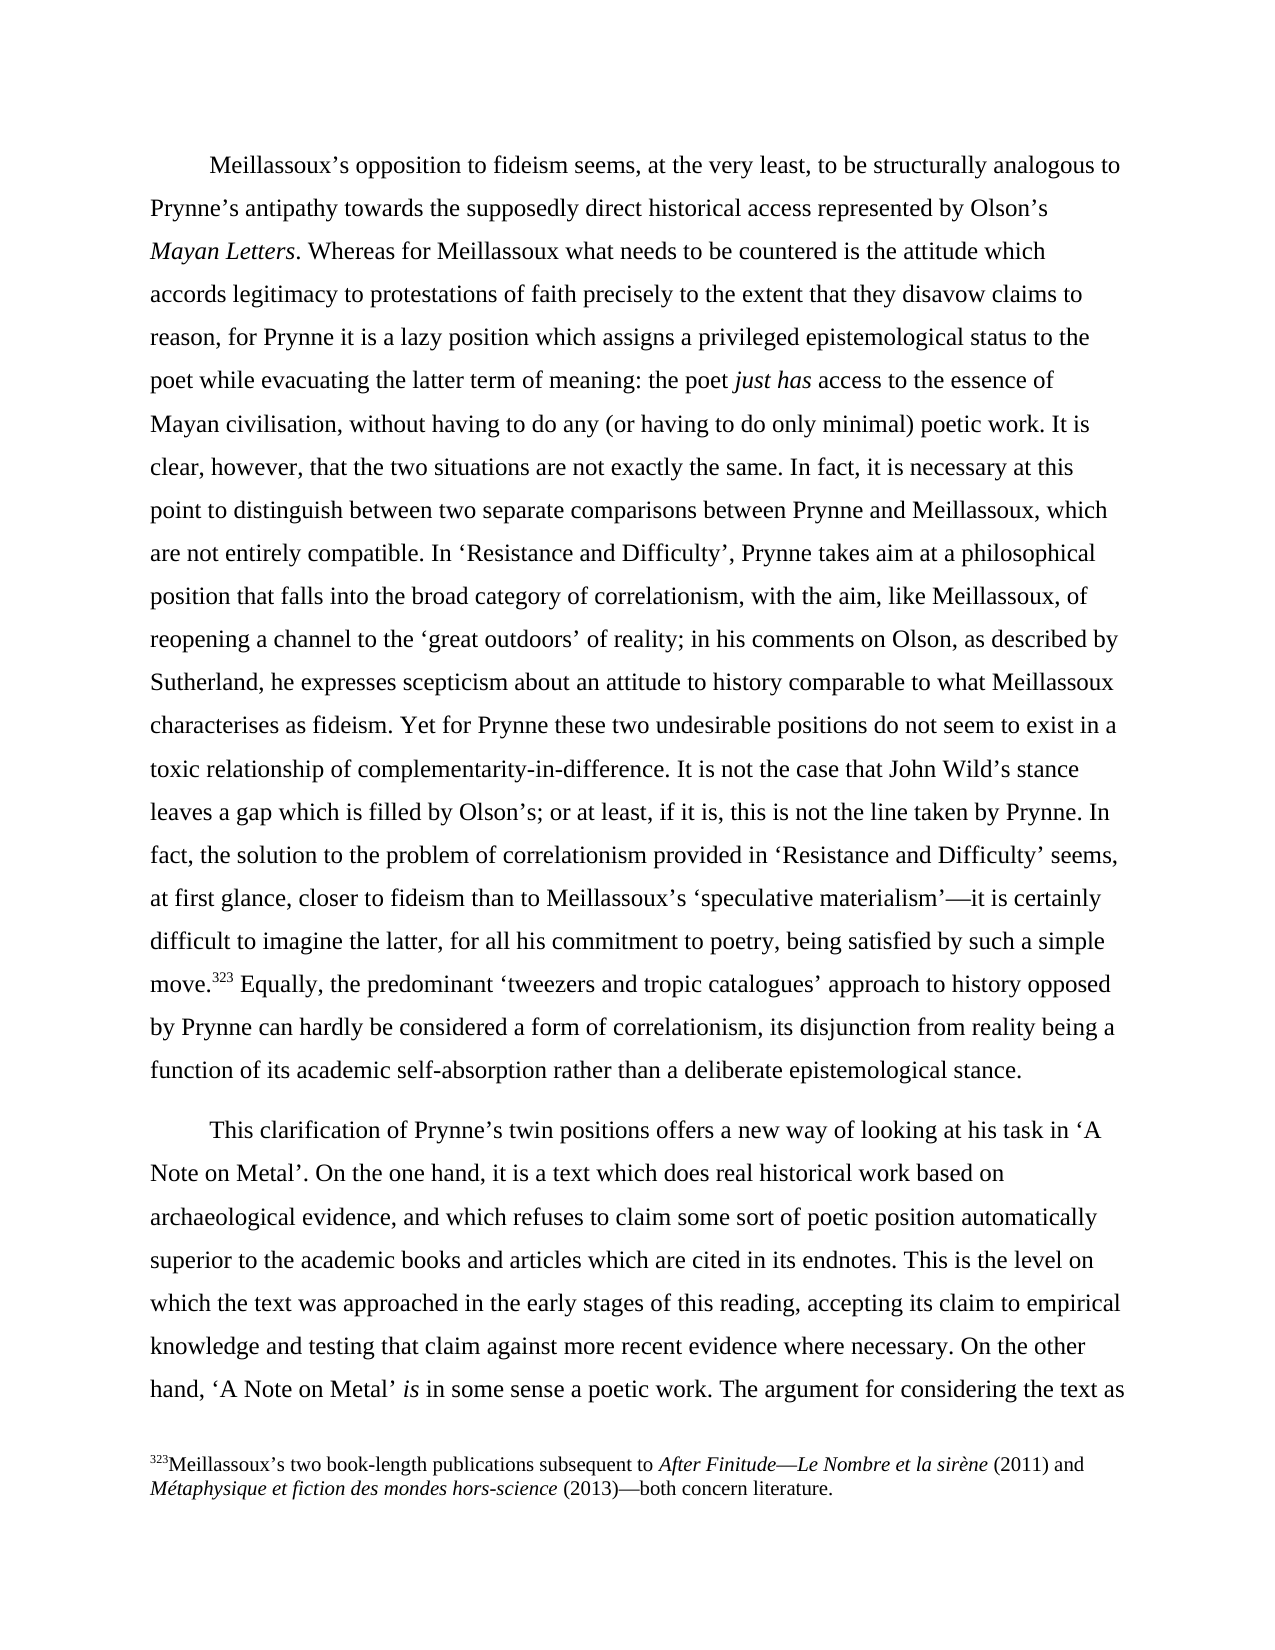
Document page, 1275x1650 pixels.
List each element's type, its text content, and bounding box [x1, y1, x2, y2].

text Meillassoux’s opposition to fideism seems, at the very least, to be structurally analogous to Prynne’s antipathy towards the supposedly direct historical access represented by Olson’s Mayan Letters. Whereas for Meillassoux what needs to be countered is the attitude which accords legitimacy to protestations of faith precisely to the extent that they disavow claims to reason, for Prynne it is a lazy position which assigns a privileged epistemological status to the poet while evacuating the latter term of meaning: the poet just has access to the essence of Mayan civilisation, without having to do any (or having to do only minimal) poetic work. It is clear, however, that the two situations are not exactly the same. In fact, it is necessary at this point to distinguish between two separate comparisons between Prynne and Meillassoux, which are not entirely compatible. In ‘Resistance and Difficulty’, Prynne takes aim at a philosophical position that falls into the broad category of correlationism, with the aim, like Meillassoux, of reopening a channel to the ‘great outdoors’ of reality; in his comments on Olson, as described by Sutherland, he expresses scepticism about an attitude to history comparable to what Meillassoux characterises as fideism. Yet for Prynne these two undesirable positions do not seem to exist in a toxic relationship of complementarity-in-difference. It is not the case that John Wild’s stance leaves a gap which is filled by Olson’s; or at least, if it is, this is not the line taken by Prynne. In fact, the solution to the problem of correlationism provided in ‘Resistance and Difficulty’ seems, at first glance, closer to fideism than to Meillassoux’s ‘speculative materialism’—it is certainly difficult to imagine the latter, for all his commitment to poetry, being satisfied by such a simple move. Equally, the predominant ‘tweezers and tropic catalogues’ approach to history opposed by Prynne can hardly be considered a form of correlationism, its disjunction from reality being a function of its academic self-absorption rather than a deliberate epistemological stance. [150, 150, 1125, 1084]
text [150, 1115, 1125, 1403]
